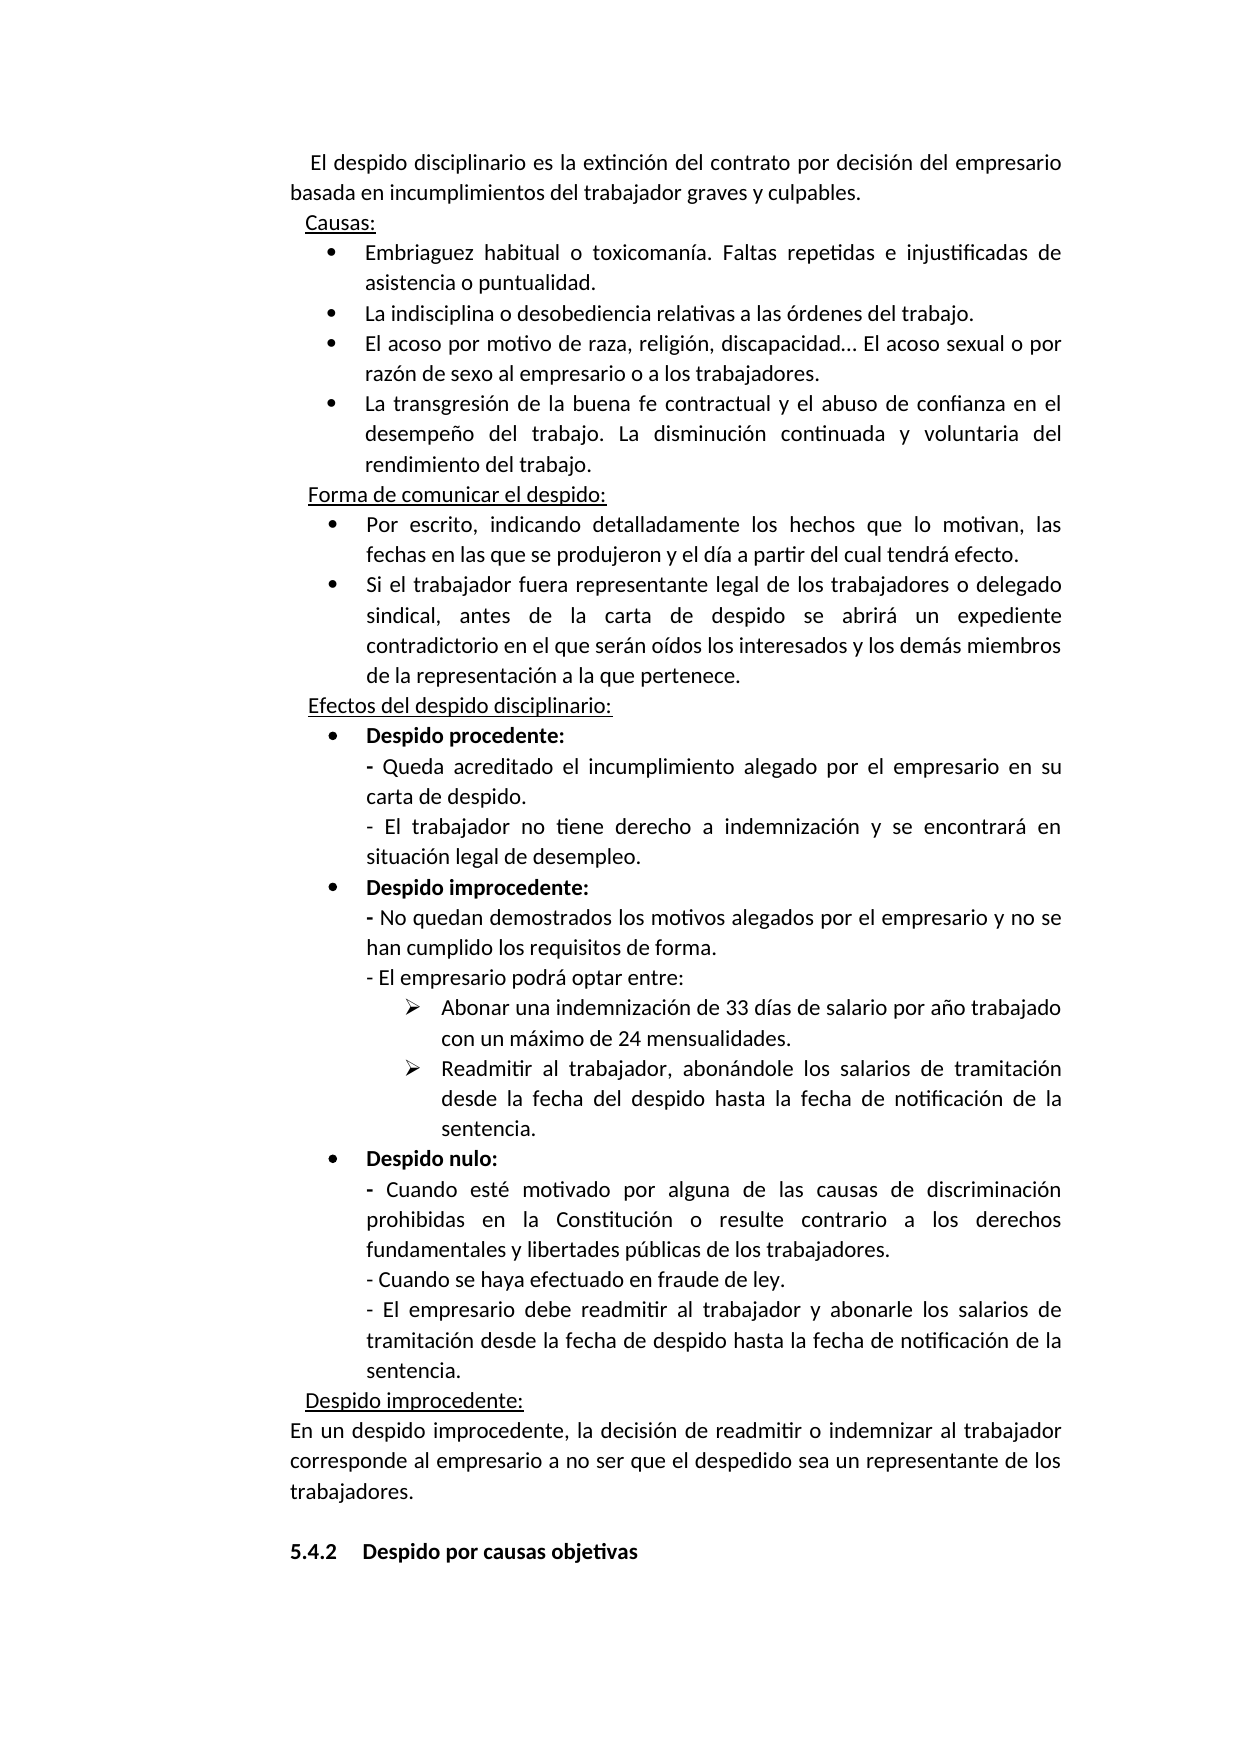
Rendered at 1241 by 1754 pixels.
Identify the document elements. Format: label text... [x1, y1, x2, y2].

list En un despido improcedente, la decisión de readmitir o indemnizar al trabajador corresponde al empresario a no ser que el despedido sea un representante de los trabajadores. [290, 1416, 1063, 1505]
text - El empresario debe readmitir al trabajador y abonarle los salarios de tramitación desde la fecha de despido hasta la fecha de notificación de la sentencia. [366, 1296, 1063, 1384]
list Abonar una indemnización de 33 días de salario por año trabajado con un máximo de 24 mensualidades. [404, 993, 1063, 1052]
list Despido nulo: [329, 1144, 1063, 1172]
text - Cuando esté motivado por alguna de las causas de discriminación prohibidas en la Constitución o resulte contrario a los derechos fundamentales y libertades públicas de los trabajadores. [366, 1175, 1063, 1263]
list Embriaguez habitual o toxicomanía. Faltas repetidas e injustificadas de asistencia o puntualidad. [327, 238, 1063, 296]
list Si el trabajador fuera representante legal de los trabajadores o delegado sindical, antes de la carta de despido se abrirá un expediente contradictorio en el que serán oídos los interesados y los demás miembros de la representación a la que pertenece. [329, 571, 1063, 689]
list La indisciplina o desobediencia relativas a las órdenes del trabajo. [327, 299, 1063, 327]
list El despido disciplinario es la extinción del contrato por decisión del empresario basada en incumplimientos del trabajador graves y culpables. [290, 148, 1063, 206]
text - No quedan demostrados los motivos alegados por el empresario y no se han cumplido los requisitos de forma. [366, 903, 1063, 961]
list Causas: [290, 208, 1063, 236]
text - El trabajador no tiene derecho a indemnización y se encontrará en situación legal de desempleo. [366, 812, 1063, 870]
list 5.4.2 Despido por causas objetivas [290, 1537, 1063, 1565]
text - Cuando se haya efectuado en fraude de ley. [366, 1265, 1063, 1293]
list Despido procedente: [329, 722, 1063, 749]
list Despido improcedente: [329, 873, 1063, 901]
text Efectos del despido disciplinario: [177, 691, 1063, 719]
list Despido improcedente: [290, 1386, 1063, 1414]
text - El empresario podrá optar entre: [366, 963, 1063, 991]
list Por escrito, indicando detalladamente los hechos que lo motivan, las fechas en las que se produjeron y el día a partir del cual tendrá efecto. [329, 510, 1063, 568]
text Forma de comunicar el despido: [177, 480, 1063, 508]
list El acoso por motivo de raza, religión, discapacidad… El acoso sexual o por razón de sexo al empresario o a los trabajadores. [327, 329, 1063, 387]
text - Queda acreditado el incumplimiento alegado por el empresario en su carta de despido. [366, 752, 1063, 810]
list Readmitir al trabajador, abonándole los salarios de tramitación desde la fecha del despido hasta la fecha de notificación de la sentencia. [404, 1054, 1063, 1142]
list La transgresión de la buena fe contractual y el abuso de confianza en el desempeño del trabajo. La disminución continuada y voluntaria del rendimiento del trabajo. [327, 389, 1063, 478]
